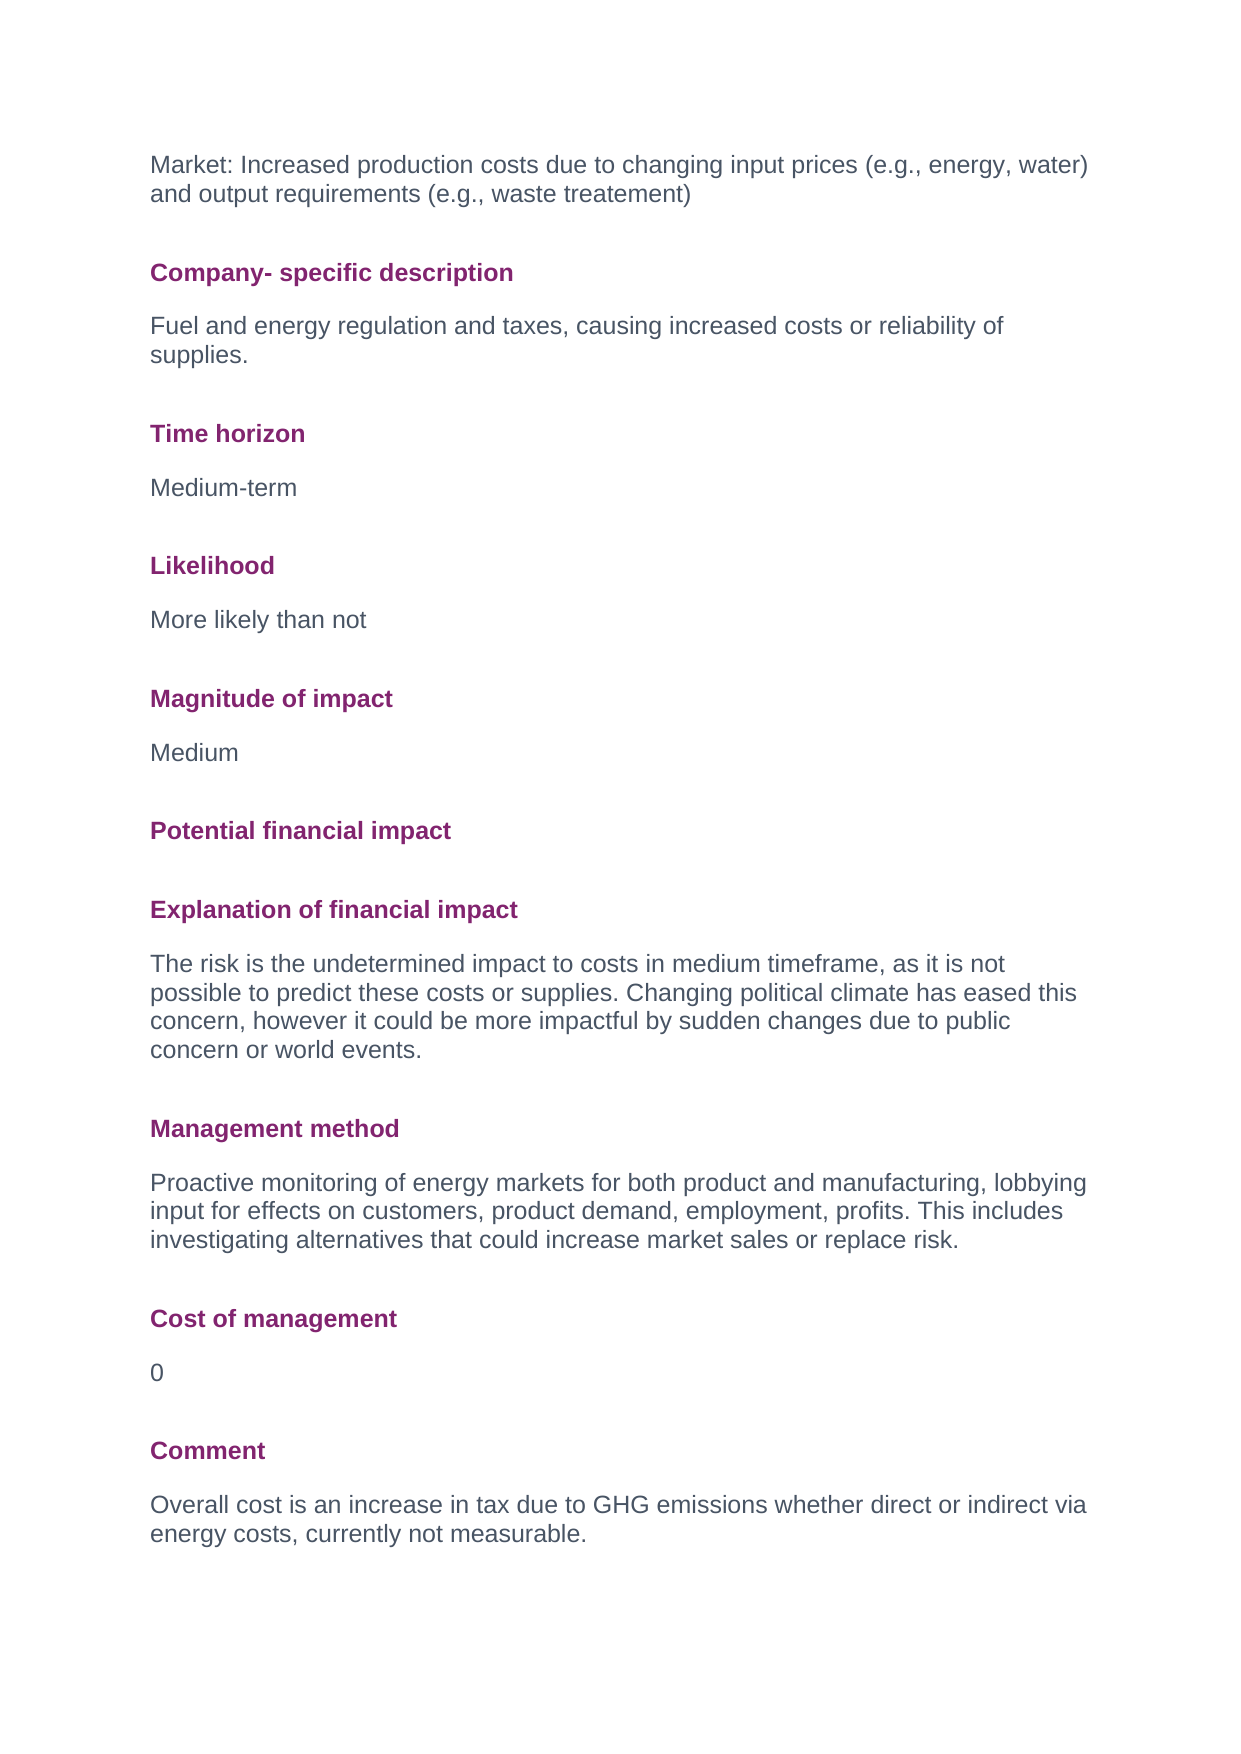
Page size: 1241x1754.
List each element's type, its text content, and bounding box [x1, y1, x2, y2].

subtitle Likelihood [150, 551, 1090, 580]
text Proactive monitoring of energy markets for both product and manufacturing, lobbying input for effects on customers, product demand, employment, profits. This includes investigating alternatives that could increase market sales or replace risk. [150, 1167, 1090, 1254]
text Market: Increased production costs due to changing input prices (e.g., energy, water) and output requirements (e.g., waste treatement) [150, 150, 1090, 207]
text More likely than not [150, 605, 1090, 634]
subtitle Company- specific description [150, 257, 1090, 286]
subtitle Magnitude of impact [150, 684, 1090, 712]
text Fuel and energy regulation and taxes, causing increased costs or reliability of supplies. [150, 311, 1090, 369]
subtitle Explanation of financial impact [150, 895, 1090, 924]
text 0 [150, 1357, 1090, 1386]
text The risk is the undetermined impact to costs in medium timeframe, as it is not possible to predict these costs or supplies. Changing political climate has eased this concern, however it could be more impactful by sudden changes due to public concern or world events. [150, 949, 1090, 1064]
subtitle Potential financial impact [150, 816, 1090, 845]
subtitle Time horizon [150, 419, 1090, 447]
subtitle Comment [150, 1436, 1090, 1465]
text Overall cost is an increase in tax due to GHG emissions whether direct or indirect via energy costs, currently not measurable. [150, 1490, 1090, 1547]
text Medium [150, 737, 1090, 766]
subtitle Cost of management [150, 1304, 1090, 1332]
subtitle Management method [150, 1114, 1090, 1142]
text Medium-term [150, 472, 1090, 501]
